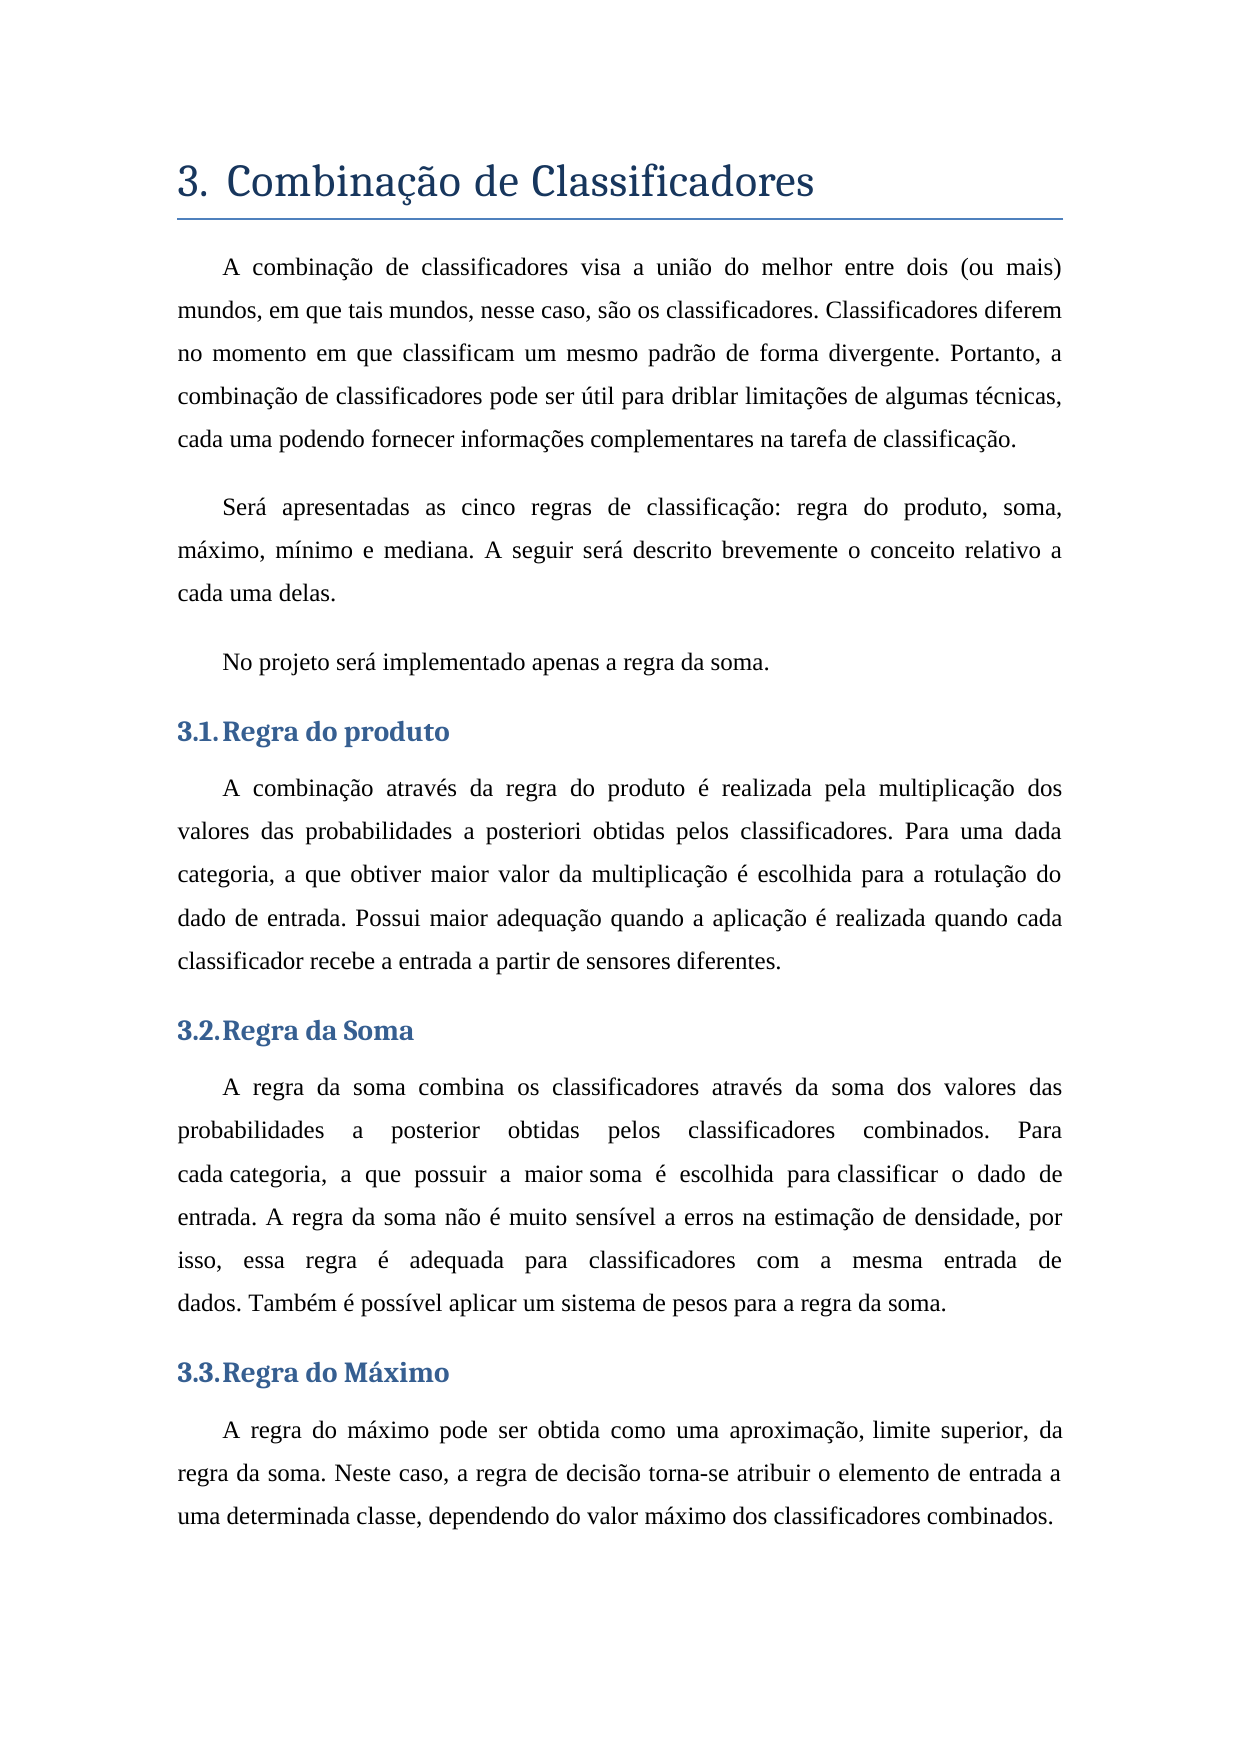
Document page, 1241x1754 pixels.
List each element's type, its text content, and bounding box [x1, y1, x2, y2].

subtitle Regra do Máximo [177, 1356, 1063, 1390]
text Será apresentadas as cinco regras de classificação: regra do produto, soma, máximo, mínimo e mediana. A seguir será descrito brevemente o conceito relativo a cada uma delas. [177, 492, 1063, 607]
text A regra da soma combina os classificadores através da soma dos valores das probabilidades a posterior obtidas pelos classificadores combinados. Para cada categoria, a que possuir a maior soma é escolhida para classificar o dado de entrada. A regra da soma não é muito sensível a erros na estimação de densidade, por isso, essa regra é adequada para classificadores com a mesma entrada de dados. Também é possível aplicar um sistema de pesos para a regra da soma. [177, 1072, 1063, 1317]
subtitle Regra da Soma [177, 1014, 1063, 1047]
text No projeto será implementado apenas a regra da soma. [177, 647, 1063, 675]
text A combinação de classificadores visa a união do melhor entre dois (ou mais) mundos, em que tais mundos, nesse caso, são os classificadores. Classificadores diferem no momento em que classificam um mesmo padrão de forma divergente. Portanto, a combinação de classificadores pode ser útil para driblar limitações de algumas técnicas, cada uma podendo fornecer informações complementares na tarefa de classificação. [177, 252, 1063, 453]
text A regra do máximo pode ser obtida como uma aproximação, limite superior, da regra da soma. Neste caso, a regra de decisão torna-se atribuir o elemento de entrada a uma determinada classe, dependendo do valor máximo dos classificadores combinados. [177, 1415, 1063, 1530]
subtitle Regra do produto [177, 715, 1063, 748]
text A combinação através da regra do produto é realizada pela multiplicação dos valores das probabilidades a posteriori obtidas pelos classificadores. Para uma dada categoria, a que obtiver maior valor da multiplicação é escolhida para a rotulação do dado de entrada. Possui maior adequação quando a aplicação é realizada quando cada classificador recebe a entrada a partir de sensores diferentes. [177, 773, 1063, 974]
title Combinação de Classificadores [177, 148, 1063, 218]
